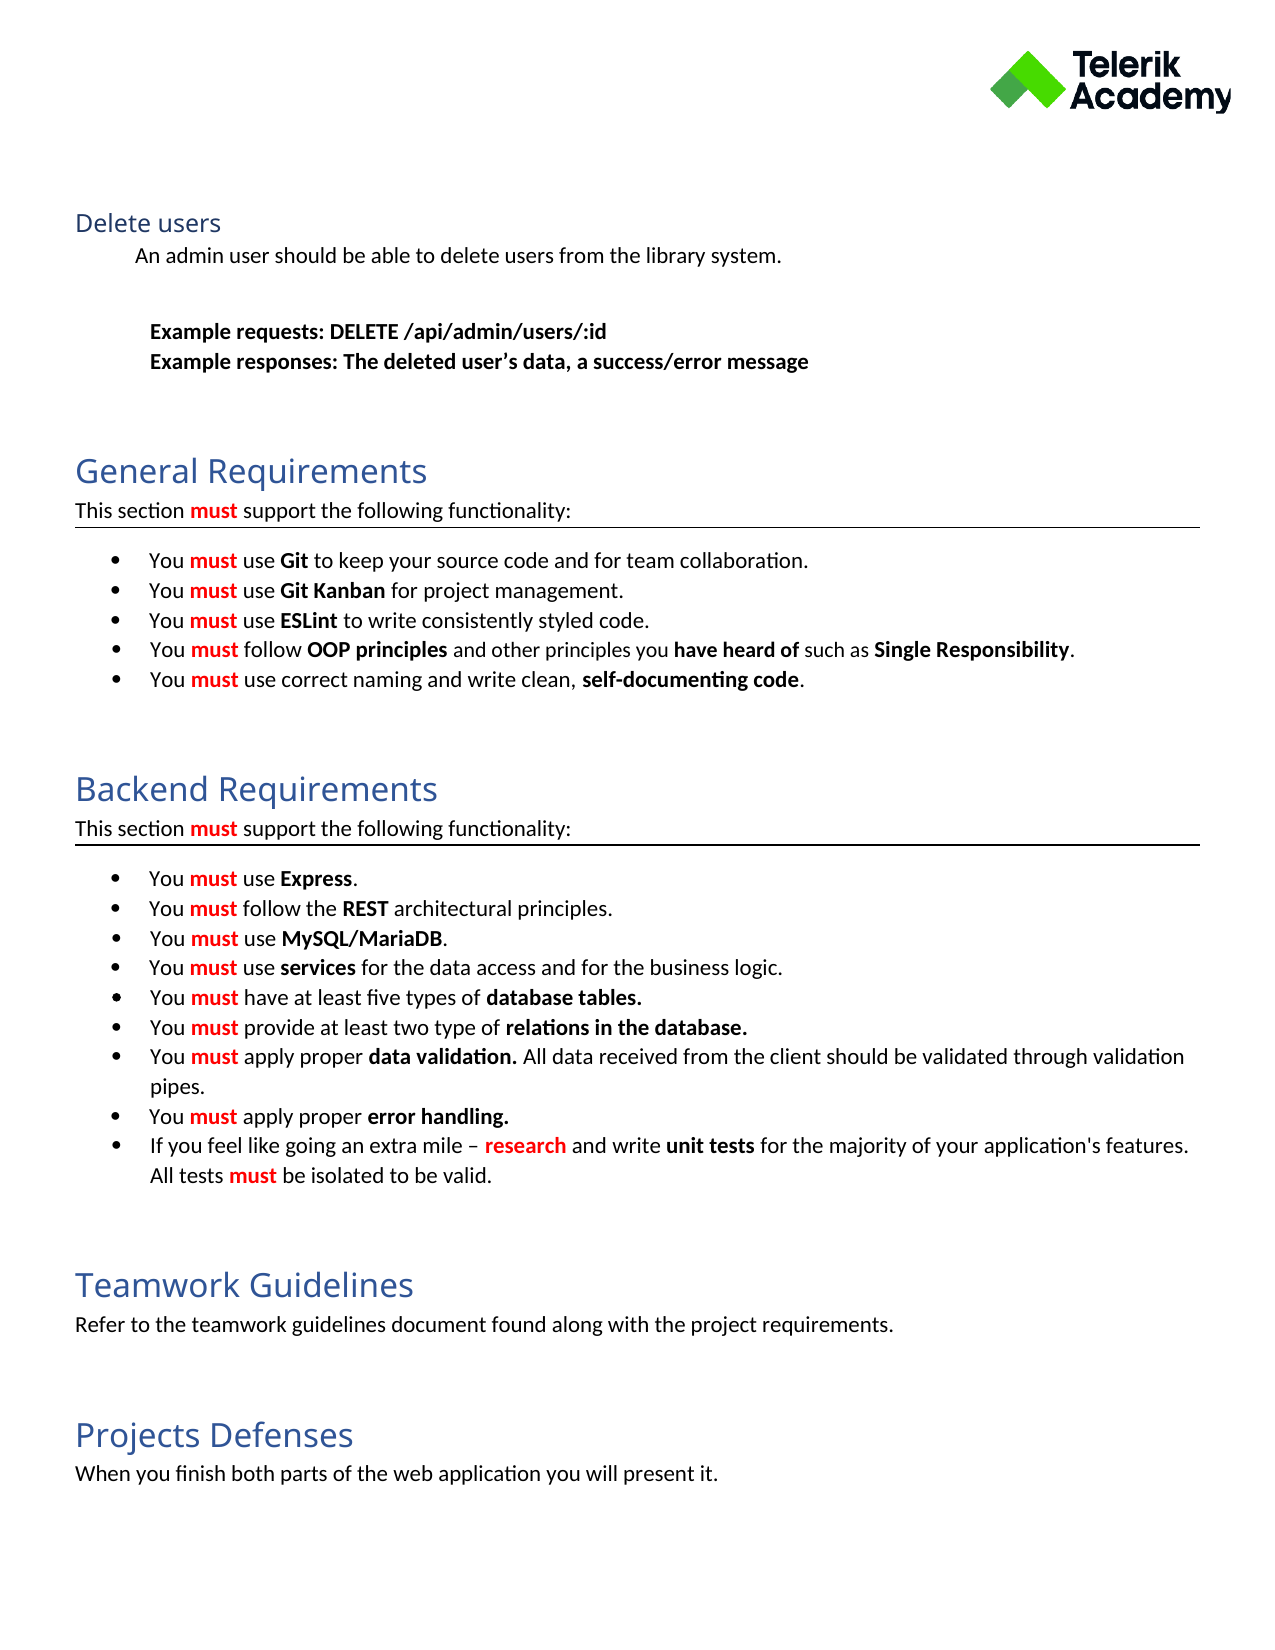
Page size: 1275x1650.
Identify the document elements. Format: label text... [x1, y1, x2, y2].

list You must use Git Kanban for project management. [111, 576, 1200, 604]
text An admin user should be able to delete users from the library system. [135, 241, 1200, 269]
list You must use ESLint to write consistently styled code. [111, 606, 1200, 634]
subtitle Projects Defenses [75, 1411, 1200, 1457]
list You must follow the REST architectural principles. [111, 894, 1200, 922]
list You must use MySQL/MariaDB. [112, 924, 1200, 952]
subtitle Teamwork Guidelines [75, 1262, 1200, 1308]
list You must use correct naming and write clean, self-documenting code. [112, 665, 1200, 693]
list You must apply proper error handling. [111, 1102, 1200, 1130]
list Example responses: The deleted user’s data, a success/error message [150, 347, 1200, 375]
subtitle Delete users [75, 205, 1200, 239]
text Refer to the teamwork guidelines document found along with the project requirements. [75, 1310, 1200, 1338]
list You must follow OOP principles and other principles you have heard of such as Single Responsibility. [112, 635, 1200, 663]
text This section must support the following functionality: [75, 814, 1200, 844]
text This section must support the following functionality: [75, 496, 1200, 527]
list You must apply proper data validation. All data received from the client should be validated through validation pipes. [112, 1042, 1200, 1100]
list You must use Express. [111, 864, 1200, 892]
list You must use Git to keep your source code and for team collaboration. [111, 546, 1200, 574]
list You must provide at least two type of relations in the database. [112, 1013, 1200, 1041]
list Example requests: DELETE /api/admin/users/:id [150, 317, 1200, 346]
subtitle Backend Requirements [75, 766, 1200, 812]
list You must have at least five types of database tables. [112, 983, 1200, 1011]
subtitle General Requirements [75, 448, 1200, 494]
picture [989, 50, 1231, 114]
list If you feel like going an extra mile – research and write unit tests for the majority of your application's features. All tests must be isolated to be valid. [112, 1131, 1200, 1189]
text When you finish both parts of the web application you will present it. [75, 1459, 1200, 1487]
list You must use services for the data access and for the business logic. [111, 953, 1200, 981]
